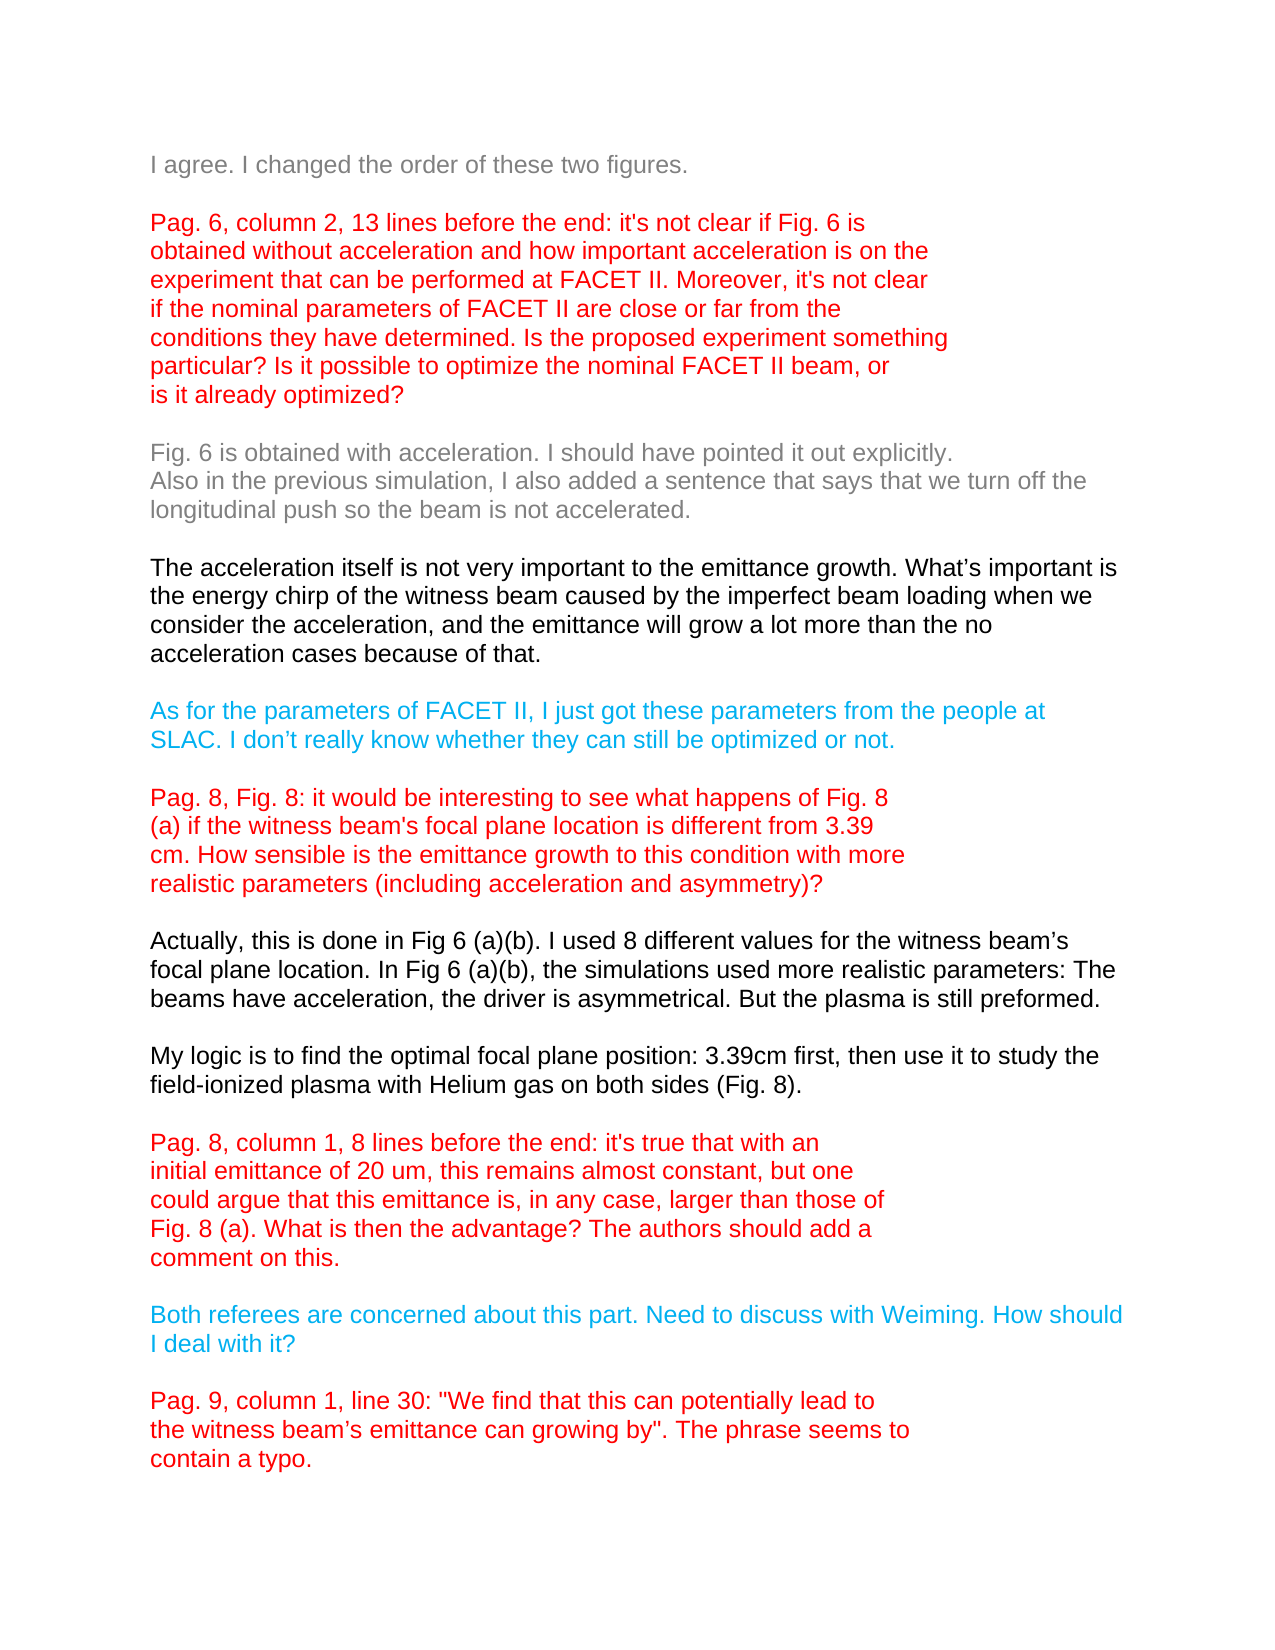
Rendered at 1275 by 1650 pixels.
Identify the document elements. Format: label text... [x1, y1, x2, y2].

text Pag. 8, column 1, 8 lines before the end: it's true that with an initial emittance of 20 um, this remains almost constant, but one could argue that this emittance is, in any case, larger than those of Fig. 8 (a). What is then the advantage? The authors should add a comment on this. [150, 1099, 1125, 1271]
text Pag. 6, column 2, 13 lines before the end: it's not clear if Fig. 6 is obtained without acceleration and how important acceleration is on the experiment that can be performed at FACET II. Moreover, it's not clear if the nominal parameters of FACET II are close or far from the conditions they have determined. Is the proposed experiment something particular? Is it possible to optimize the nominal FACET II beam, or is it already optimized? [150, 179, 1125, 409]
text I agree. I changed the order of these two figures. [150, 150, 1125, 179]
text As for the parameters of FACET II, I just got these parameters from the people at SLAC. I don’t really know whether they can still be optimized or not. Pag. 8, Fig. 8: it would be interesting to see what happens of Fig. 8 (a) if the witness beam's focal plane location is different from 3.39 cm. How sensible is the emittance growth to this condition with more realistic parameters (including acceleration and asymmetry)? [150, 696, 1125, 897]
text My logic is to find the optimal focal plane position: 3.39cm first, then use it to study the field-ionized plasma with Helium gas on both sides (Fig. 8). [150, 1041, 1125, 1099]
text The acceleration itself is not very important to the emittance growth. What’s important is the energy chirp of the witness beam caused by the imperfect beam loading when we consider the acceleration, and the emittance will grow a lot more than the no acceleration cases because of that. [150, 552, 1125, 667]
text Both referees are concerned about this part. Need to discuss with Weiming. How should I deal with it? Pag. 9, column 1, line 30: "We find that this can potentially lead to the witness beam’s emittance can growing by". The phrase seems to contain a typo. [150, 1300, 1125, 1472]
text Also in the previous simulation, I also added a sentence that says that we turn off the longitudinal push so the beam is not accelerated. [150, 466, 1125, 524]
text Fig. 6 is obtained with acceleration. I should have pointed it out explicitly. [150, 437, 1125, 466]
text Actually, this is done in Fig 6 (a)(b). I used 8 different values for the witness beam’s focal plane location. In Fig 6 (a)(b), the simulations used more realistic parameters: The beams have acceleration, the driver is asymmetrical. But the plasma is still preformed. [150, 926, 1125, 1012]
